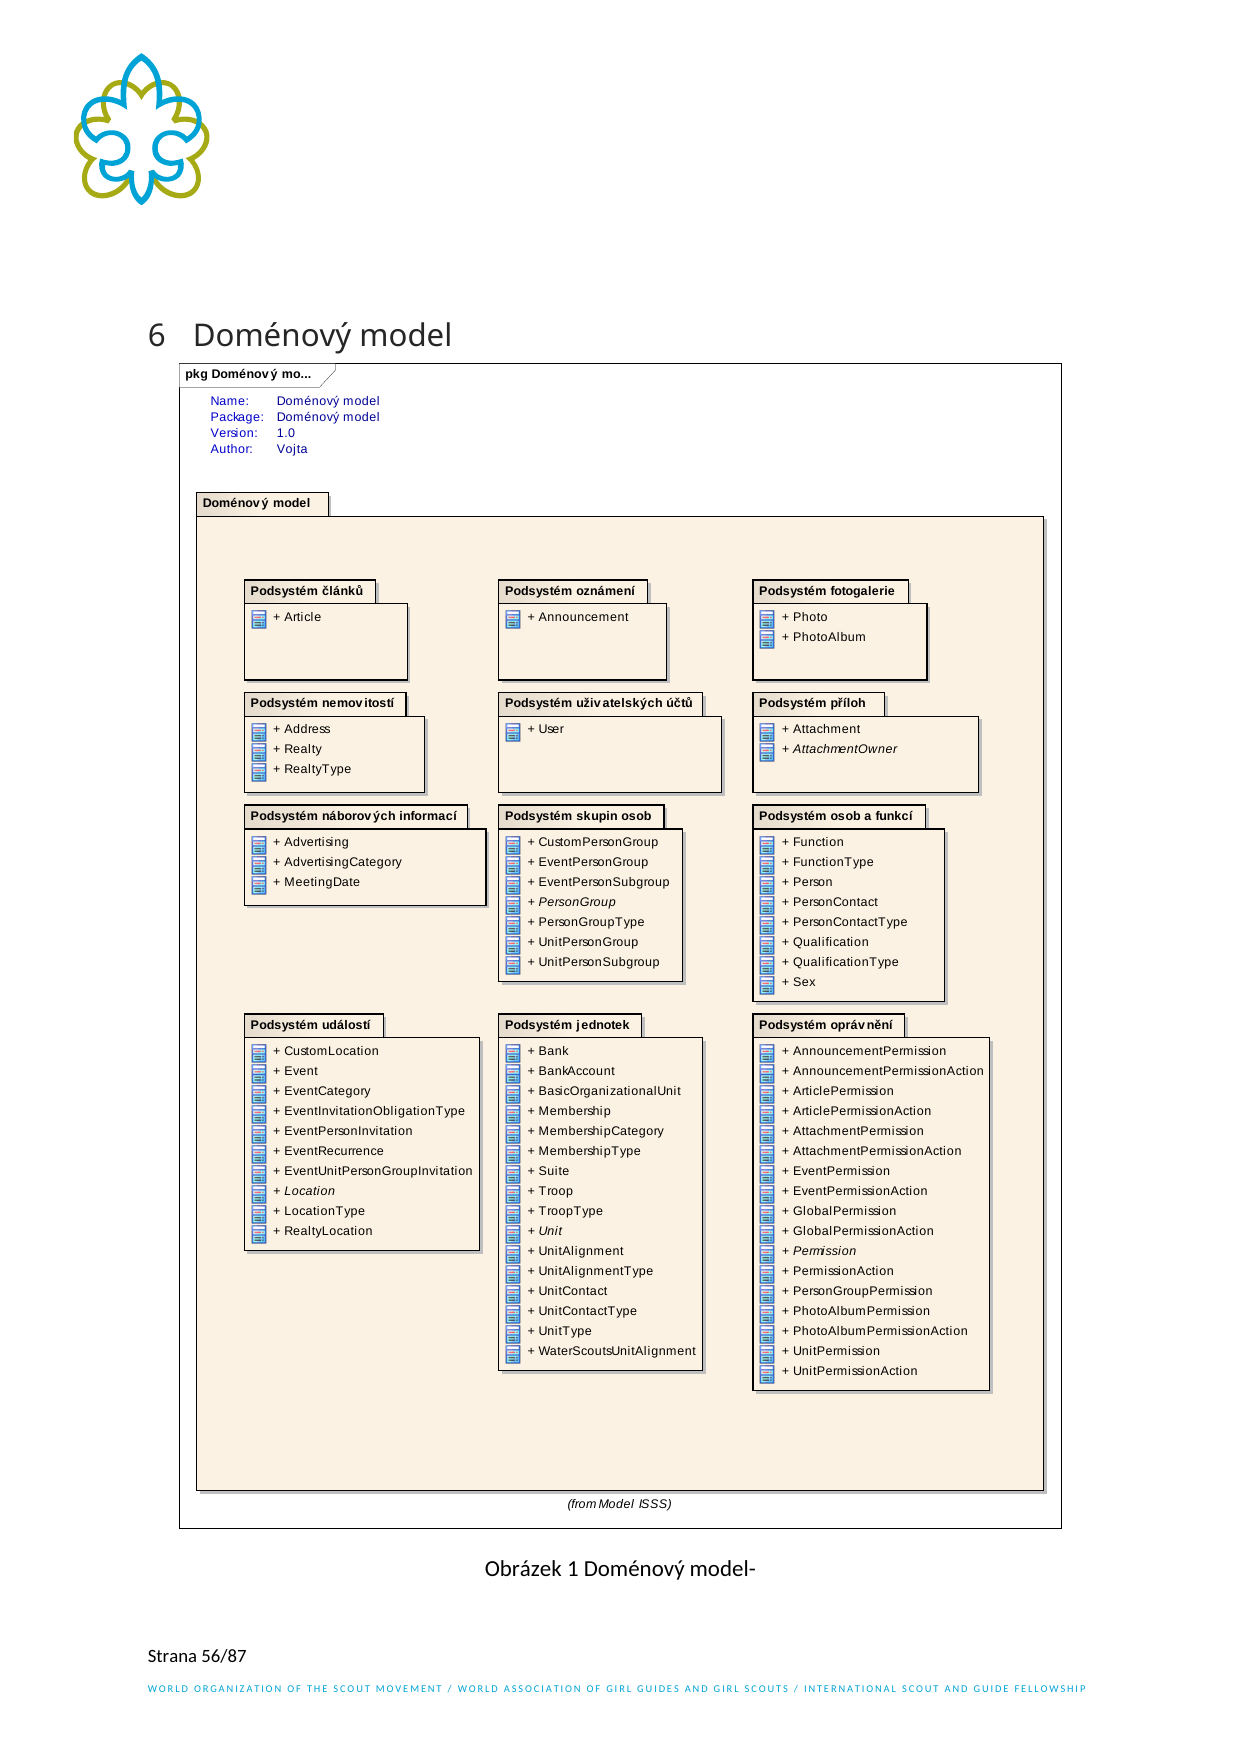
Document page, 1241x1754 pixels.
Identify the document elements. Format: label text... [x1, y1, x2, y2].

picture [684, 1685, 690, 1692]
picture [1040, 1685, 1046, 1692]
picture [347, 1685, 354, 1692]
picture [1049, 1685, 1058, 1692]
picture [545, 1685, 551, 1692]
picture [265, 1685, 271, 1692]
picture [586, 1685, 592, 1692]
picture [973, 1685, 979, 1692]
picture [916, 1685, 923, 1692]
picture [606, 1685, 612, 1692]
picture [637, 1685, 643, 1692]
picture [246, 1685, 252, 1692]
picture [565, 1685, 572, 1692]
picture [713, 1685, 719, 1692]
picture [287, 1685, 294, 1692]
picture [883, 1685, 889, 1692]
picture [386, 1685, 392, 1692]
picture [944, 1685, 950, 1692]
picture [866, 1685, 873, 1692]
picture [503, 1685, 509, 1692]
picture [158, 1685, 165, 1692]
picture [468, 1685, 475, 1692]
subtitle Doménový model [148, 313, 1092, 356]
picture [210, 1685, 216, 1692]
text Obrázek 1 Doménový model- [148, 1554, 1092, 1583]
picture [525, 1685, 532, 1692]
picture [395, 1685, 401, 1692]
picture [218, 1685, 224, 1692]
picture [758, 1685, 765, 1692]
picture [194, 1685, 201, 1692]
